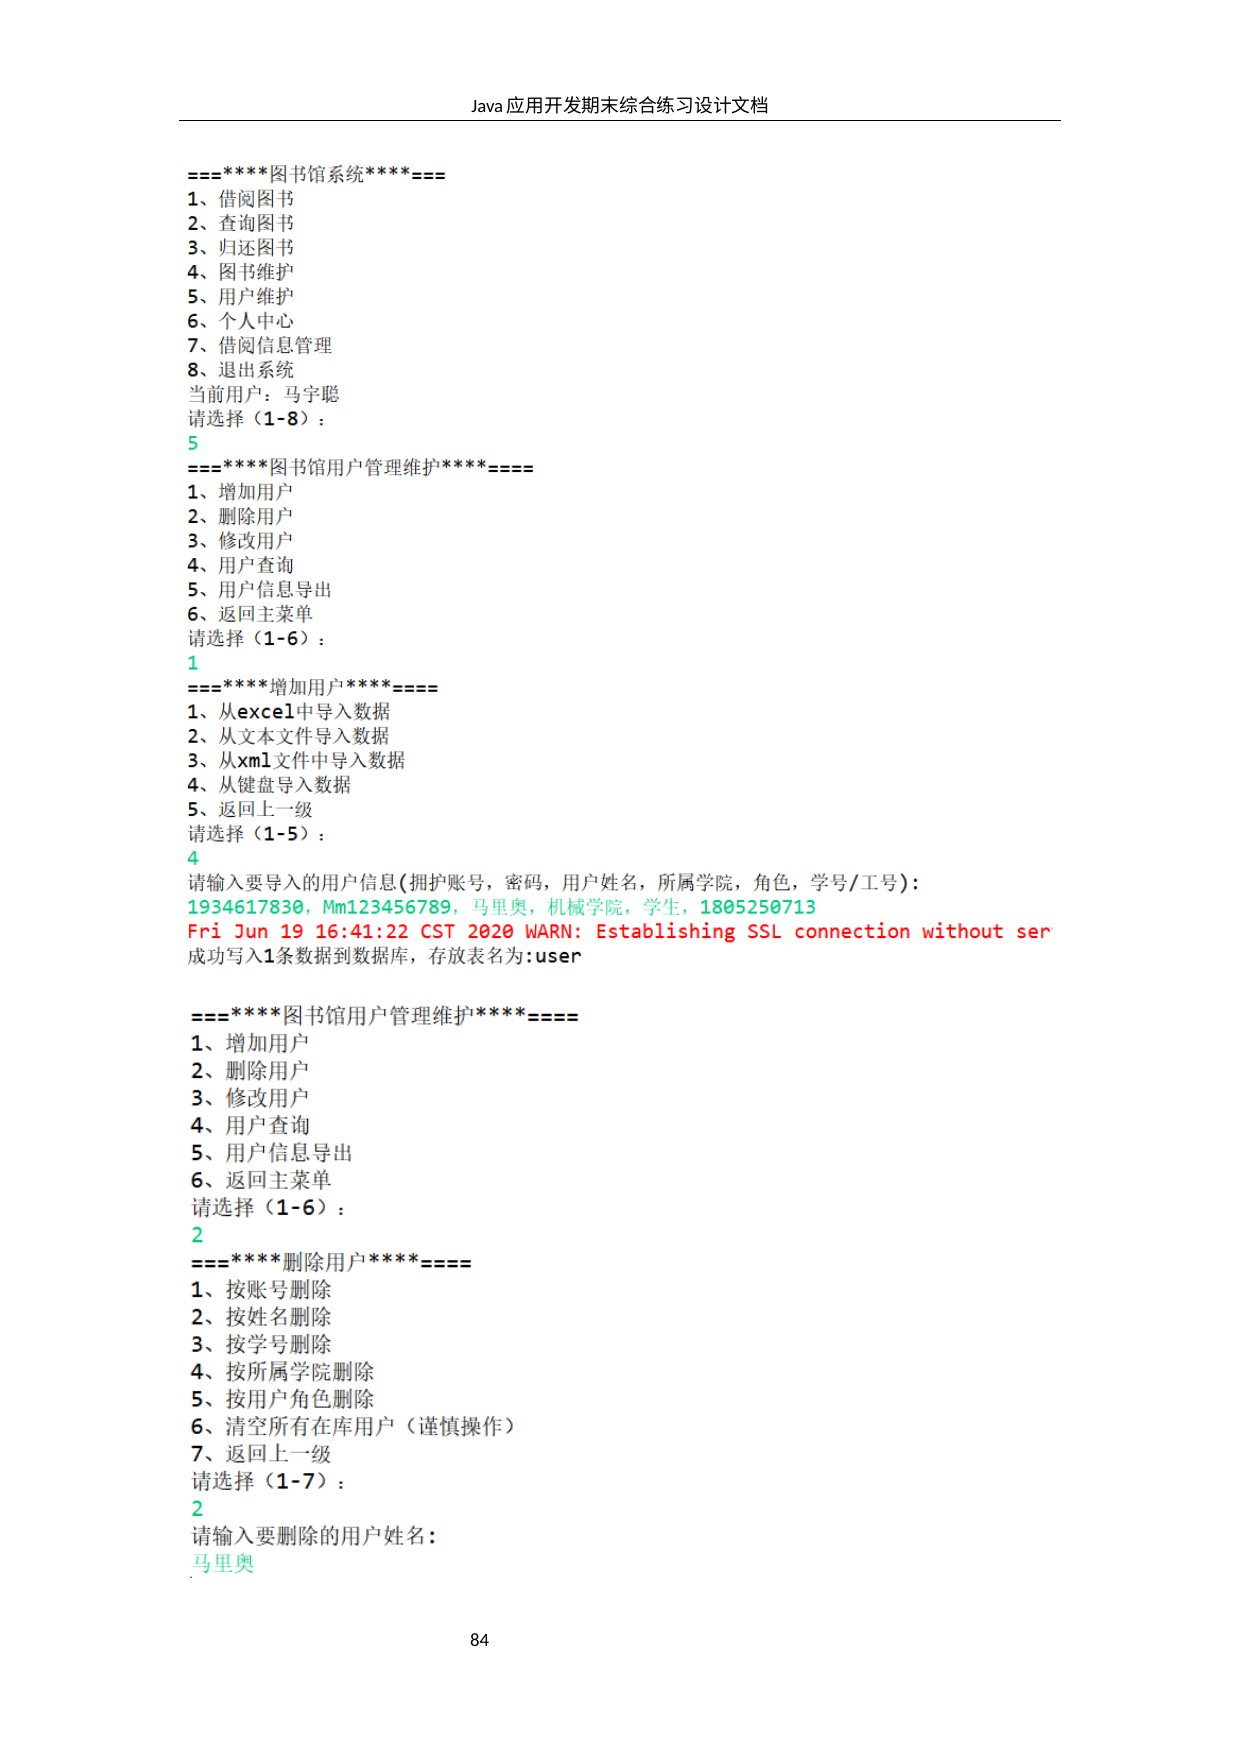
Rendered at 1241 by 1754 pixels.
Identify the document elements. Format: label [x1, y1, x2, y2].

picture [187, 1002, 1052, 1578]
picture [187, 162, 1053, 970]
